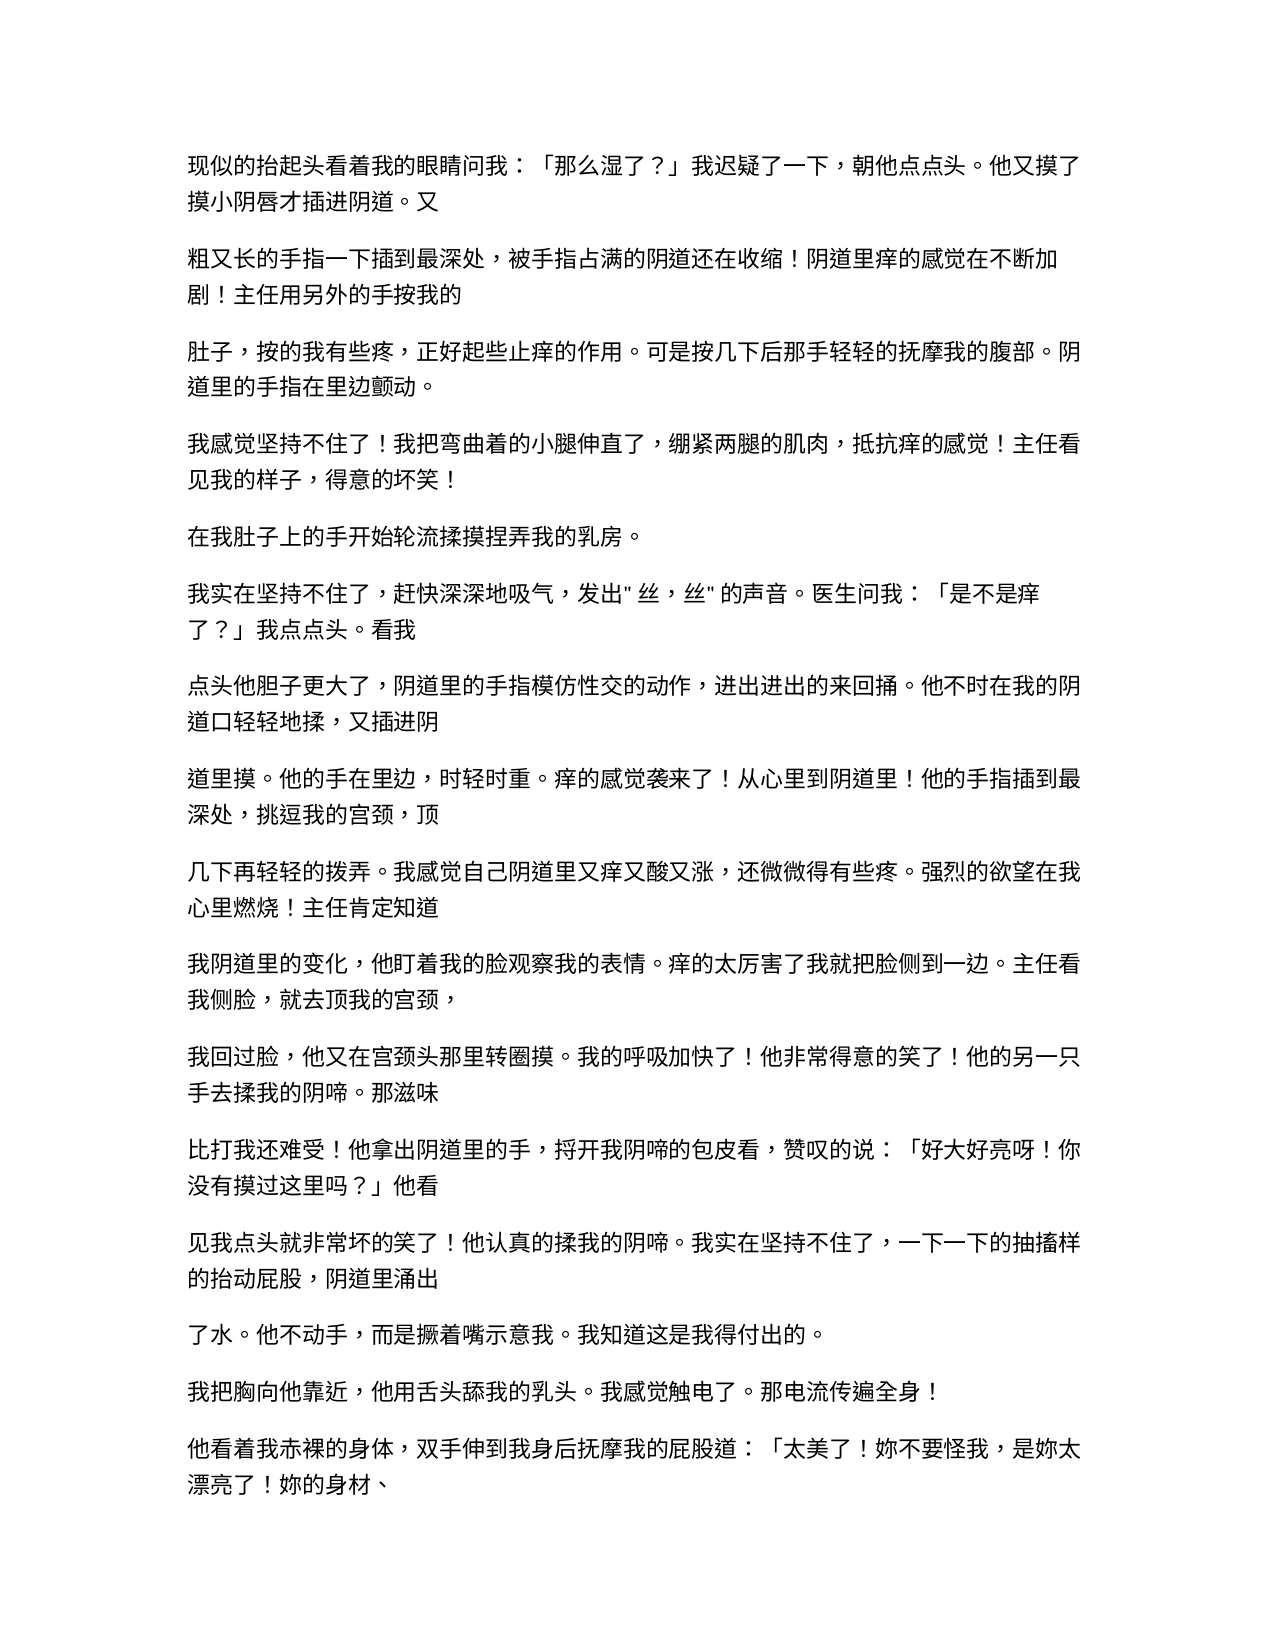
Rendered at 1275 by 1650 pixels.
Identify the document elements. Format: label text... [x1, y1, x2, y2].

text 我把胸向他靠近，他用舌头舔我的乳头。我感觉触电了。那电流传遍全身！ [187, 1376, 1087, 1407]
text 见我点头就非常坏的笑了！他认真的揉我的阴啼。我实在坚持不住了，一下一下的抽搐样的抬动屁股，阴道里涌出 [187, 1227, 1087, 1294]
text 现似的抬起头看着我的眼睛问我：「那么湿了？」我迟疑了一下，朝他点点头。他又摸了摸小阴唇才插进阴道。又 [187, 150, 1087, 217]
text 他看着我赤裸的身体，双手伸到我身后抚摩我的屁股道：「太美了！妳不要怪我，是妳太漂亮了！妳的身材、 [187, 1433, 1087, 1500]
text 我阴道里的变化，他盯着我的脸观察我的表情。痒的太厉害了我就把脸侧到一边。主任看我侧脸，就去顶我的宫颈， [187, 948, 1087, 1016]
text 在我肚子上的手开始轮流揉摸捏弄我的乳房。 [187, 521, 1087, 552]
text 点头他胆子更大了，阴道里的手指模仿性交的动作，进出进出的来回捅。他不时在我的阴道口轻轻地揉，又插进阴 [187, 670, 1087, 737]
text 我感觉坚持不住了！我把弯曲着的小腿伸直了，绷紧两腿的肌肉，抵抗痒的感觉！主任看见我的样子，得意的坏笑！ [187, 428, 1087, 495]
text 了水。他不动手，而是撅着嘴示意我。我知道这是我得付出的。 [187, 1319, 1087, 1351]
text 肚子，按的我有些疼，正好起些止痒的作用。可是按几下后那手轻轻的抚摩我的腹部。阴道里的手指在里边颤动。 [187, 335, 1087, 403]
text 几下再轻轻的拨弄。我感觉自己阴道里又痒又酸又涨，还微微得有些疼。强烈的欲望在我心里燃烧！主任肯定知道 [187, 856, 1087, 923]
text 我实在坚持不住了，赶快深深地吸气，发出" 丝，丝" 的声音。医生问我：「是不是痒了？」我点点头。看我 [187, 578, 1087, 645]
text 比打我还难受！他拿出阴道里的手，捋开我阴啼的包皮看，赞叹的说：「好大好亮呀！你没有摸过这里吗？」他看 [187, 1134, 1087, 1201]
text 粗又长的手指一下插到最深处，被手指占满的阴道还在收缩！阴道里痒的感觉在不断加剧！主任用另外的手按我的 [187, 243, 1087, 310]
text 我回过脸，他又在宫颈头那里转圈摸。我的呼吸加快了！他非常得意的笑了！他的另一只手去揉我的阴啼。那滋味 [187, 1041, 1087, 1108]
text 道里摸。他的手在里边，时轻时重。痒的感觉袭来了！从心里到阴道里！他的手指插到最深处，挑逗我的宫颈，顶 [187, 763, 1087, 830]
